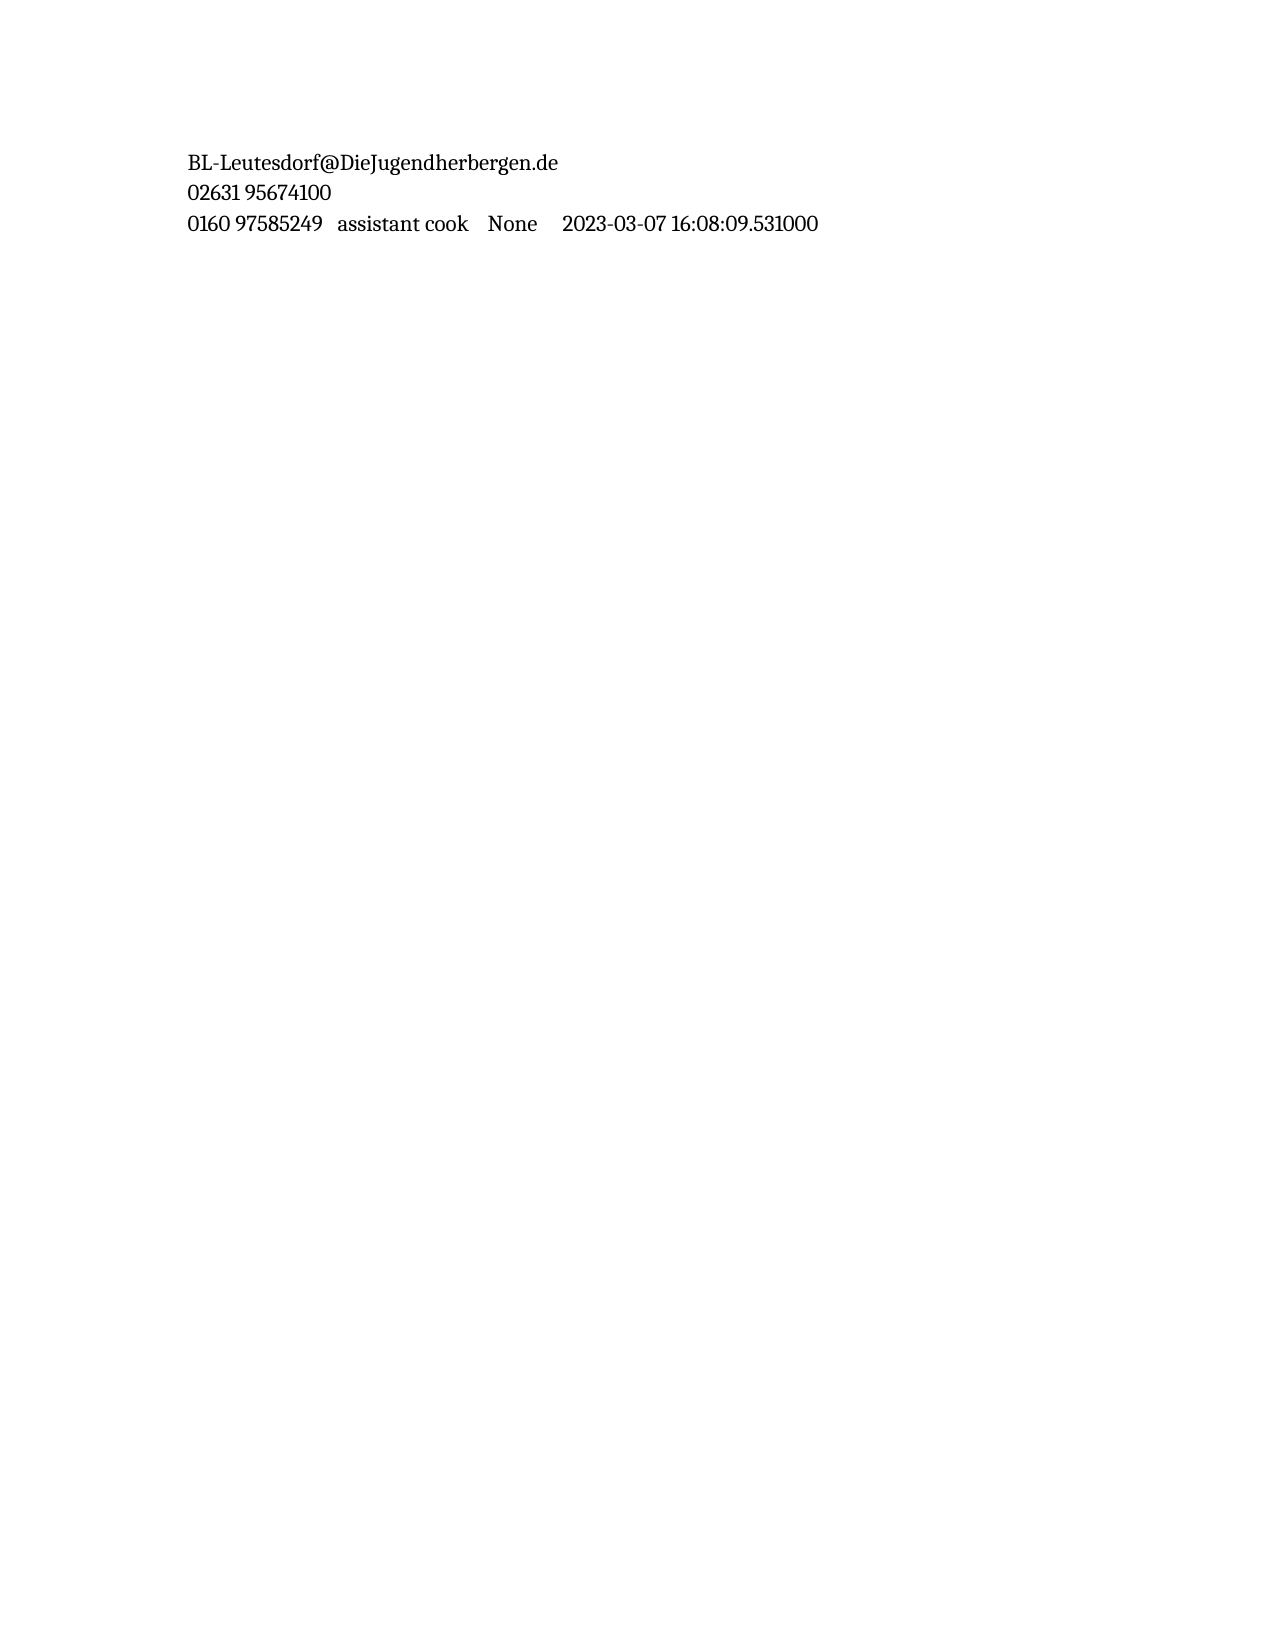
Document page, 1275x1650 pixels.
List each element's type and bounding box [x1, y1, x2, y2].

text [187, 150, 1087, 267]
